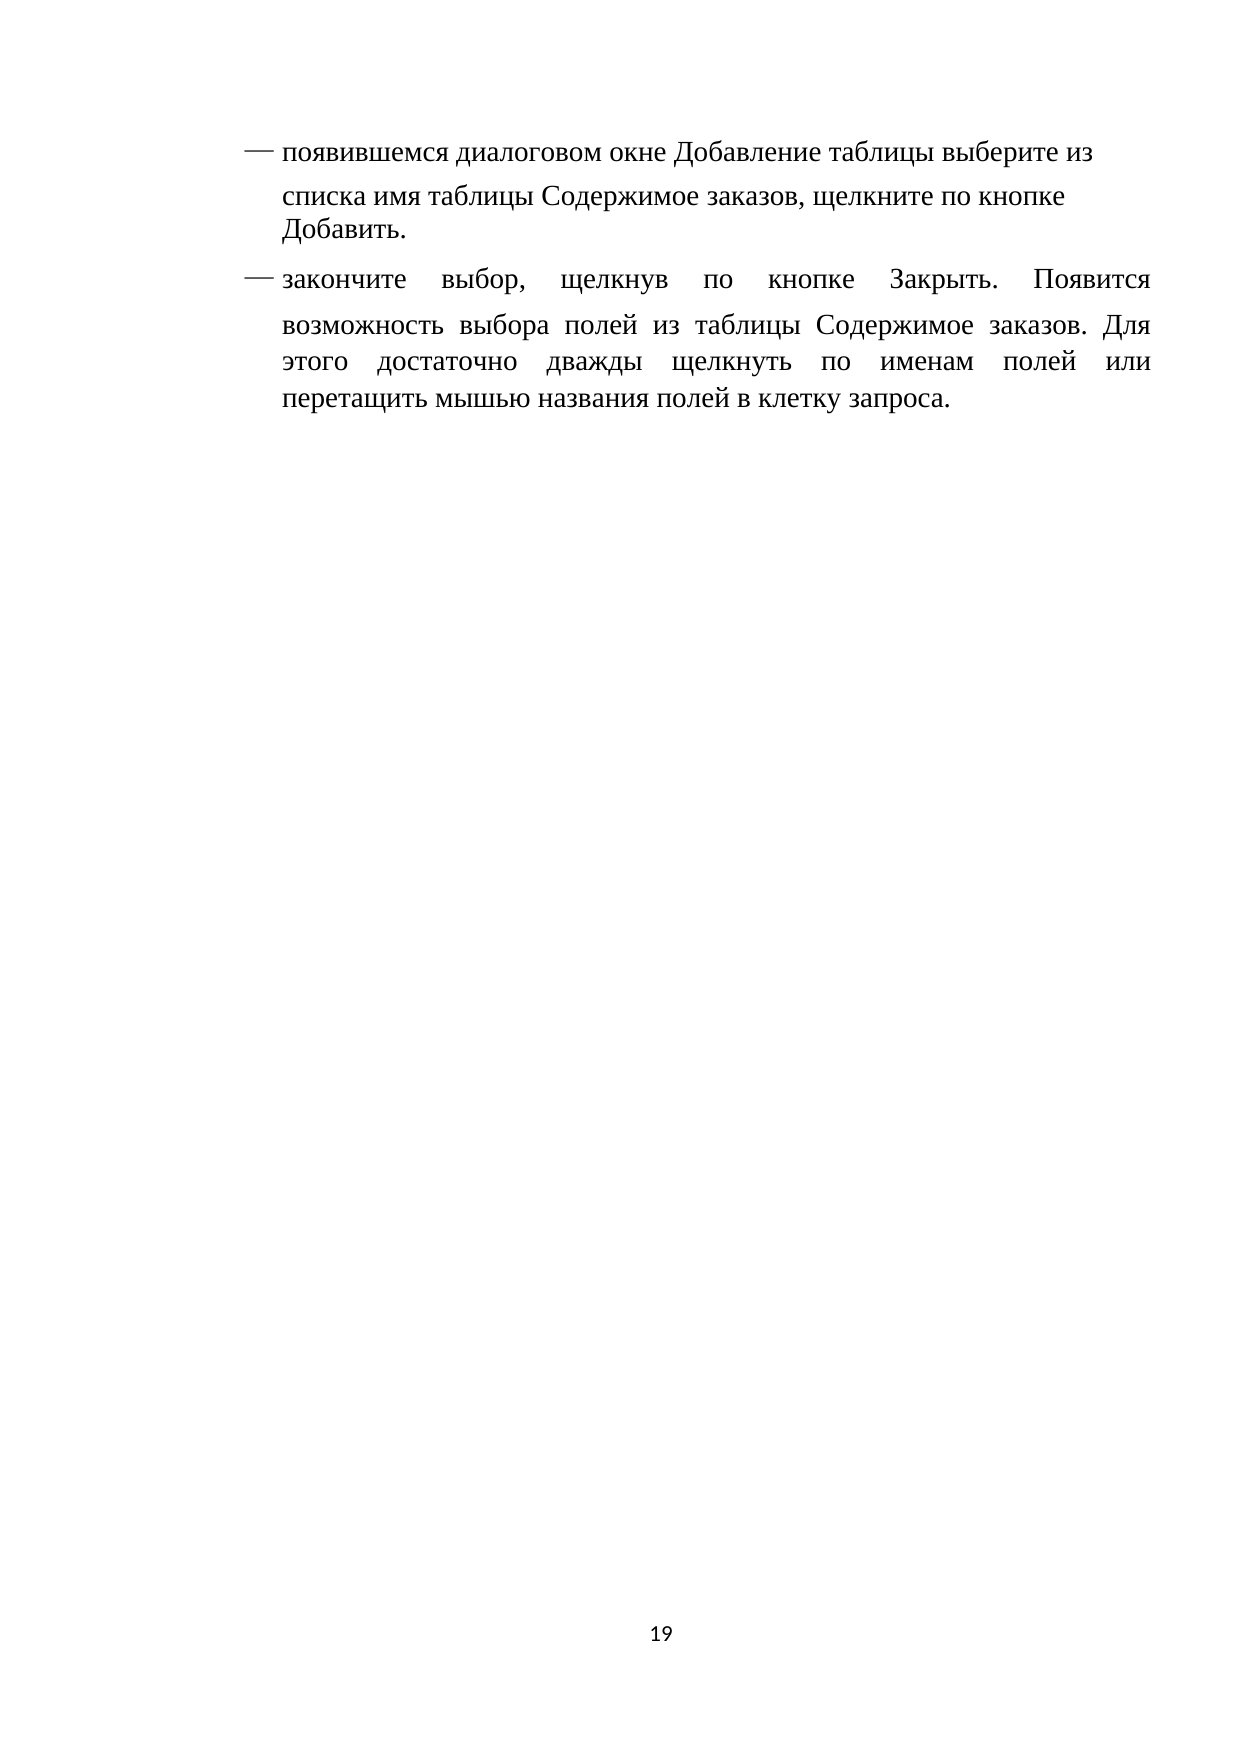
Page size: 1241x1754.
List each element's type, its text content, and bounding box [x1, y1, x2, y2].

list появившемся диалоговом окне Добавление таблицы выберите из списка имя таблицы Содержимое заказов, щелкните по кнопке Добавить. [244, 118, 1152, 245]
list закончите выбор, щелкнув по кнопке Закрыть. Появится возможность выбора полей из таблицы Содержимое заказов. Для этого достаточно дважды щелкнуть по именам полей или перетащить мышью названия полей в клетку запроса. [244, 245, 1152, 413]
